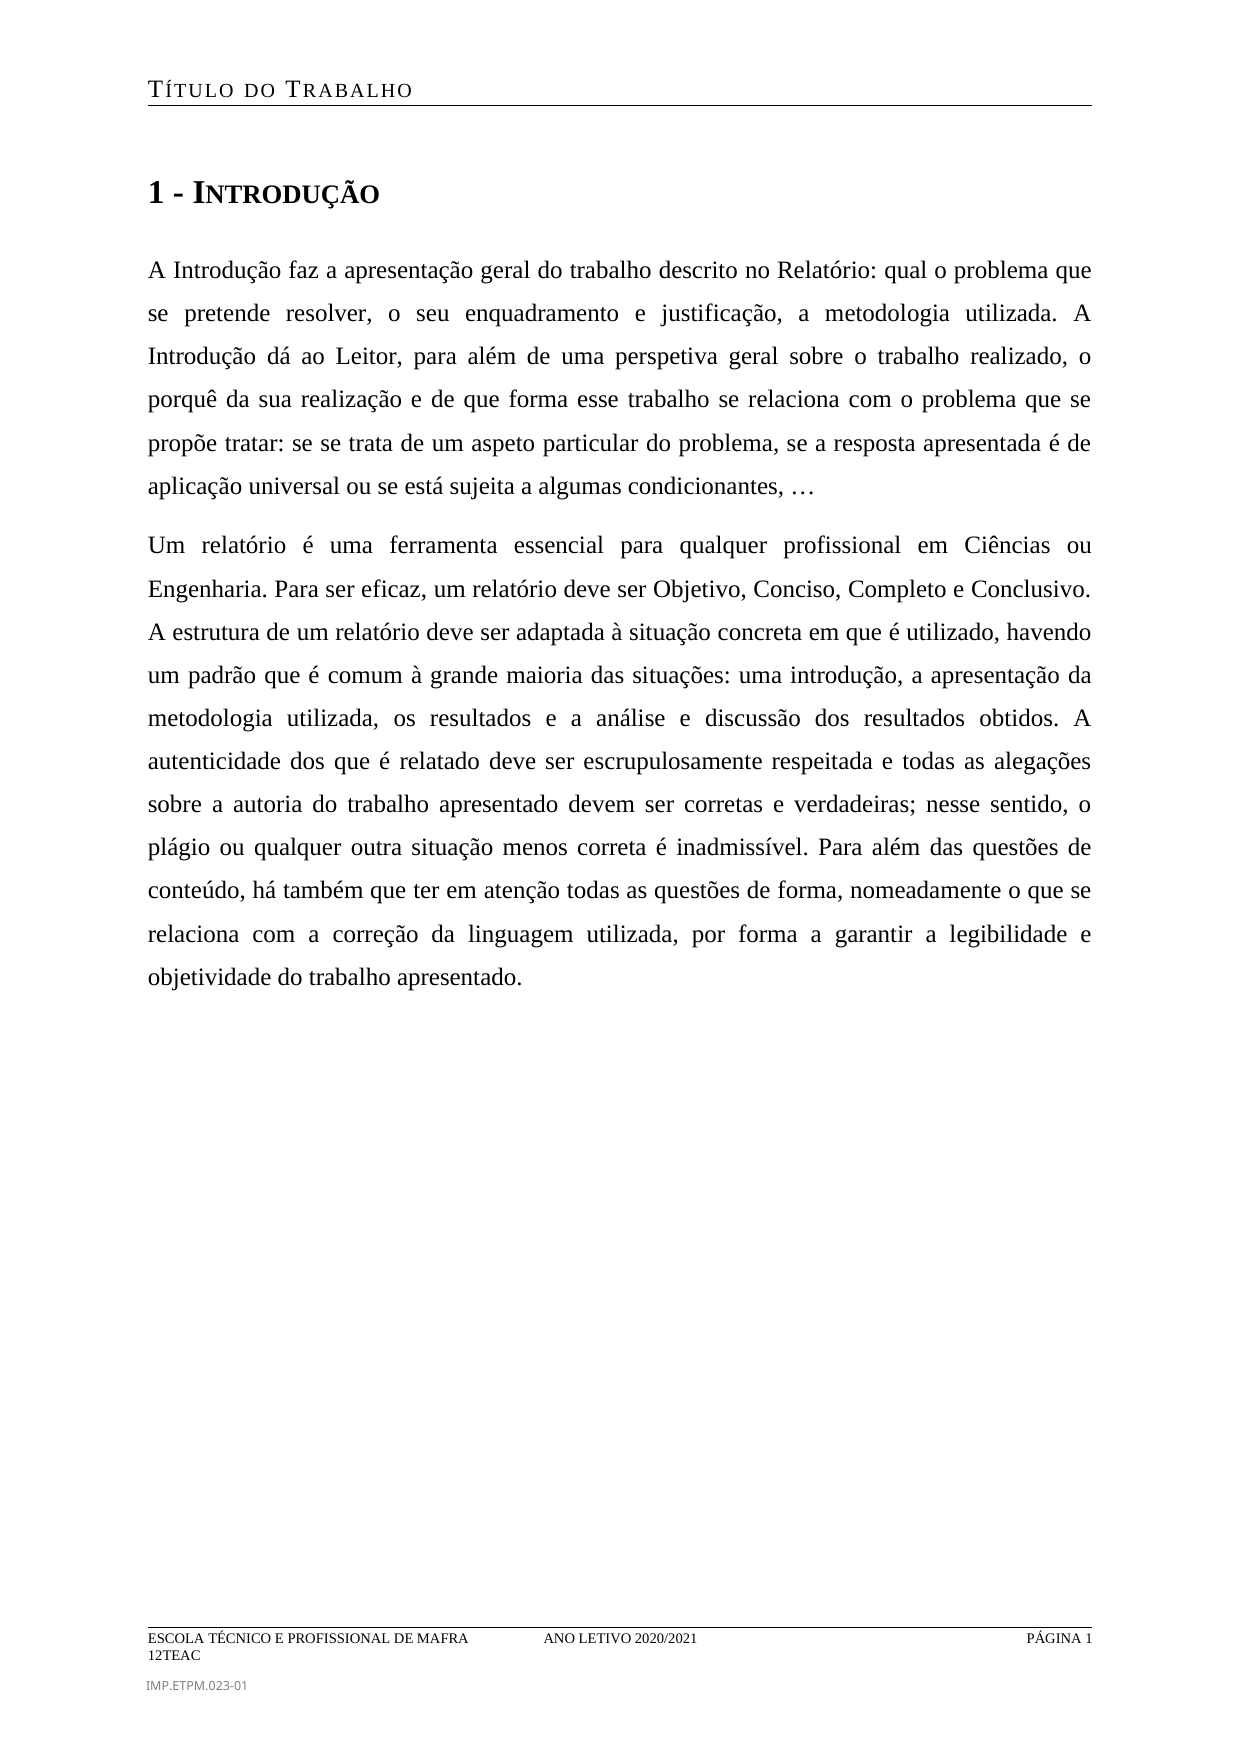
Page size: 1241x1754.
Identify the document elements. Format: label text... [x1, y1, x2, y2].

text A Introdução faz a apresentação geral do trabalho descrito no Relatório: qual o problema que se pretende resolver, o seu enquadramento e justificação, a metodologia utilizada. A Introdução dá ao Leitor, para além de uma perspetiva geral sobre o trabalho realizado, o porquê da sua realização e de que forma esse trabalho se relaciona com o problema que se propõe tratar: se se trata de um aspeto particular do problema, se a resposta apresentada é de aplicação universal ou se está sujeita a algumas condicionantes, … [148, 255, 1092, 499]
subtitle Introdução [148, 173, 1092, 211]
text Um relatório é uma ferramenta essencial para qualquer profissional em Ciências ou Engenharia. Para ser eficaz, um relatório deve ser Objetivo, Conciso, Completo e Conclusivo. A estrutura de um relatório deve ser adaptada à situação concreta em que é utilizado, havendo um padrão que é comum à grande maioria das situações: uma introdução, a apresentação da metodologia utilizada, os resultados e a análise e discussão dos resultados obtidos. A autenticidade dos que é relatado deve ser escrupulosamente respeitada e todas as alegações sobre a autoria do trabalho apresentado devem ser corretas e verdadeiras; nesse sentido, o plágio ou qualquer outra situação menos correta é inadmissível. Para além das questões de conteúdo, há também que ter em atenção todas as questões de forma, nomeadamente o que se relaciona com a correção da linguagem utilizada, por forma a garantir a legibilidade e objetividade do trabalho apresentado. [148, 531, 1092, 991]
